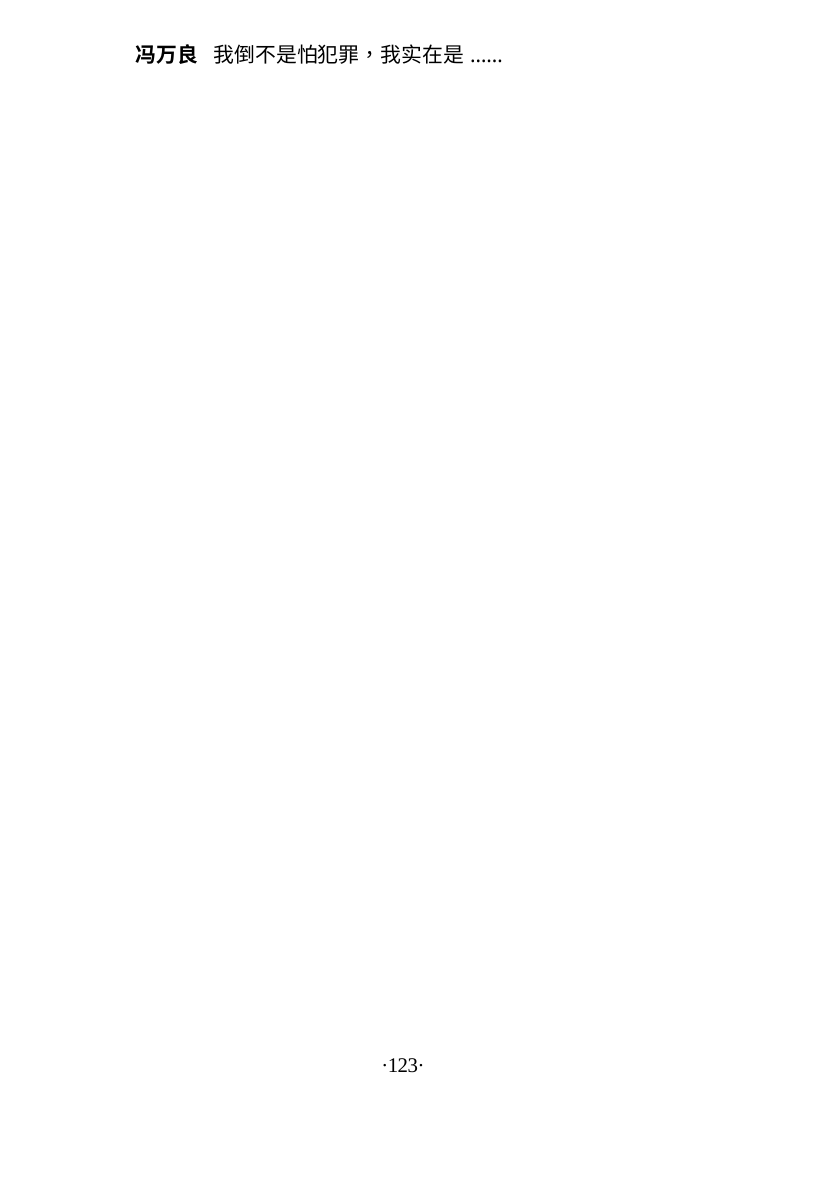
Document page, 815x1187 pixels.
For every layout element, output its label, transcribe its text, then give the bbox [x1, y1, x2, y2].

text 冯万良 我倒不是怕犯罪，我实在是 …… [136, 42, 705, 67]
